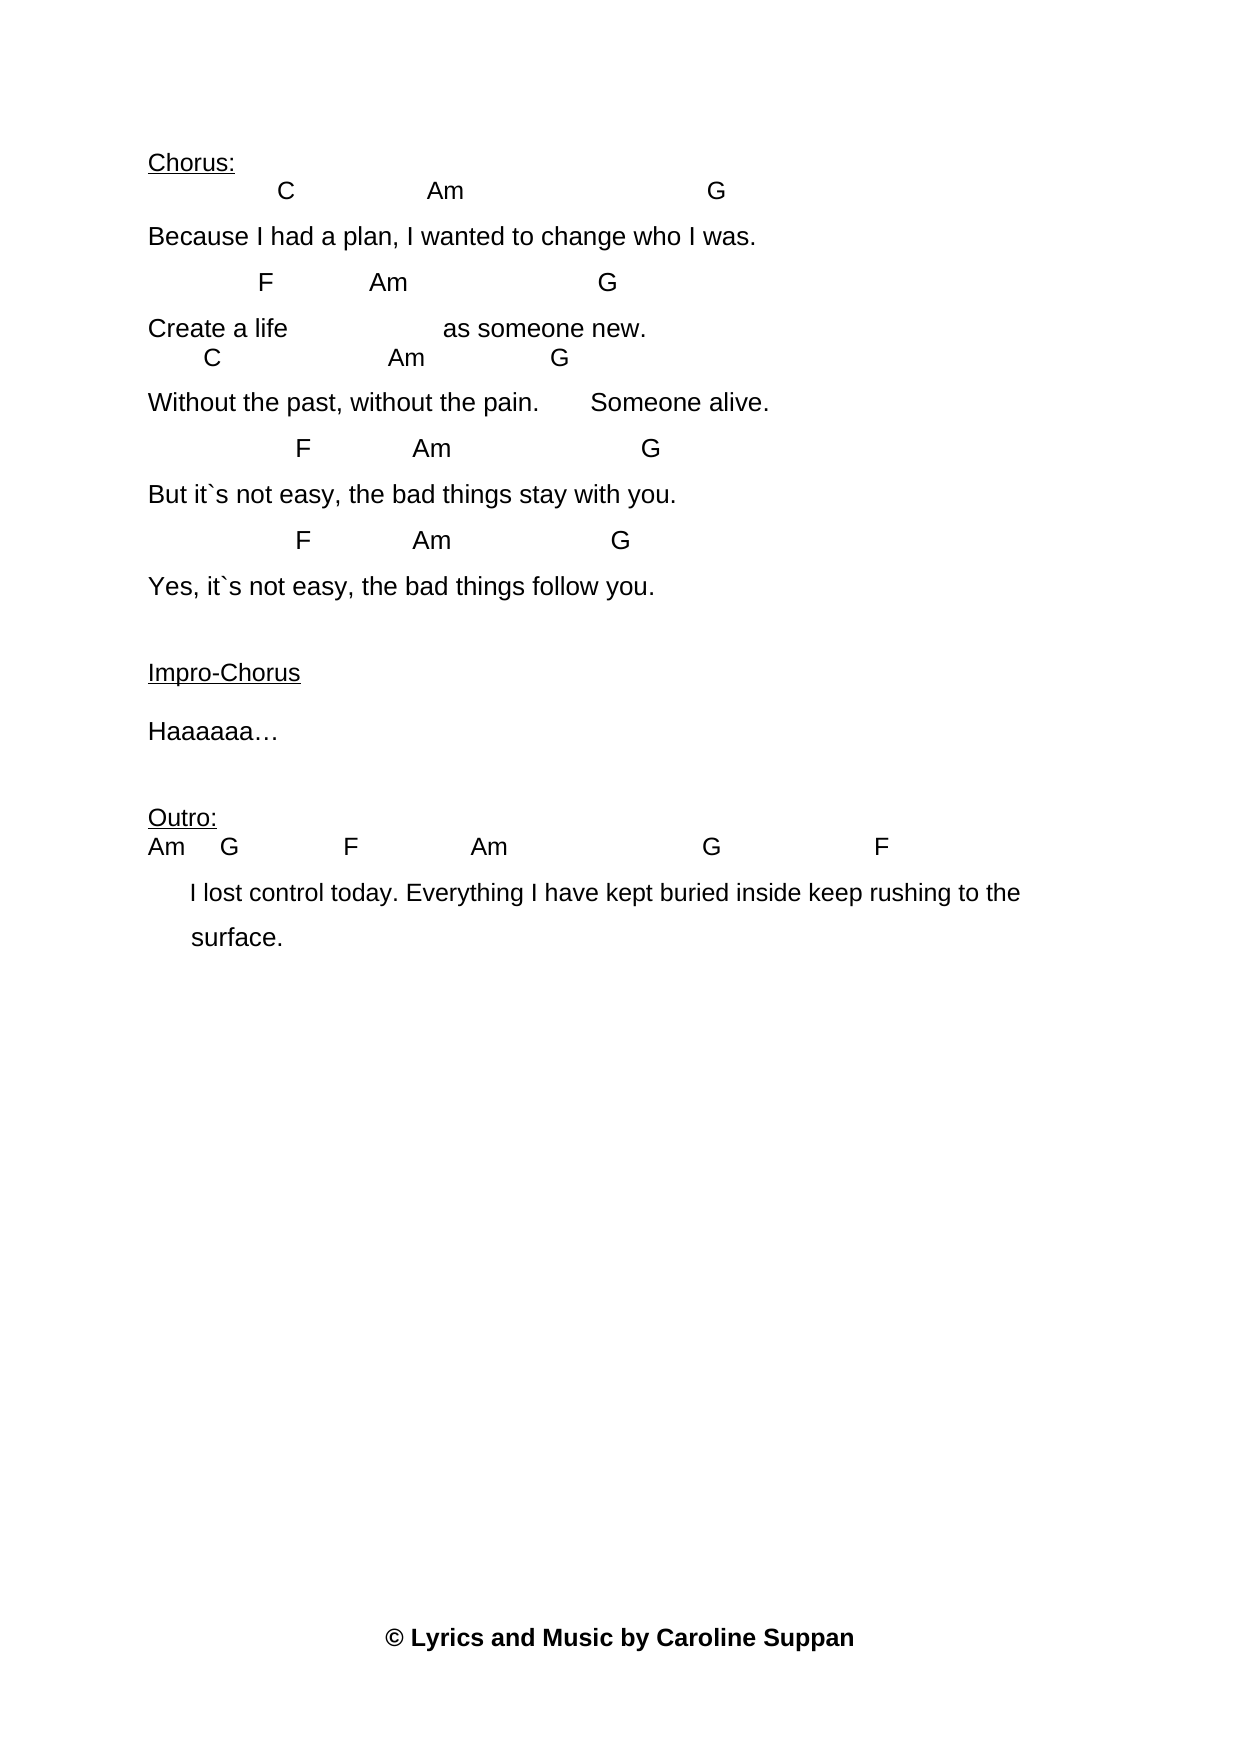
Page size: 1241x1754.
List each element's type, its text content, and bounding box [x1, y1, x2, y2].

text F Am G [148, 509, 1093, 555]
text Impro-Chorus [148, 658, 1093, 687]
text F Am G [148, 251, 1093, 297]
text C Am G [148, 176, 1093, 205]
text Because I had a plan, I wanted to change who I was. [148, 205, 1093, 251]
text Chorus: [148, 148, 1093, 176]
text I lost control today. Everything I have kept buried inside keep rushing to the [148, 860, 1093, 906]
text Haaaaaa… [148, 716, 1093, 745]
text Create a life as someone new. [148, 297, 1093, 343]
text Without the past, without the pain. Someone alive. [148, 371, 1093, 417]
text F Am G [148, 417, 1093, 463]
text But it`s not easy, the bad things stay with you. [148, 463, 1093, 509]
text Yes, it`s not easy, the bad things follow you. [148, 555, 1093, 601]
text C Am G [148, 343, 1093, 371]
text Am G F Am G F [148, 832, 1093, 860]
text surface. [148, 906, 1093, 952]
text Outro: [148, 803, 1093, 832]
